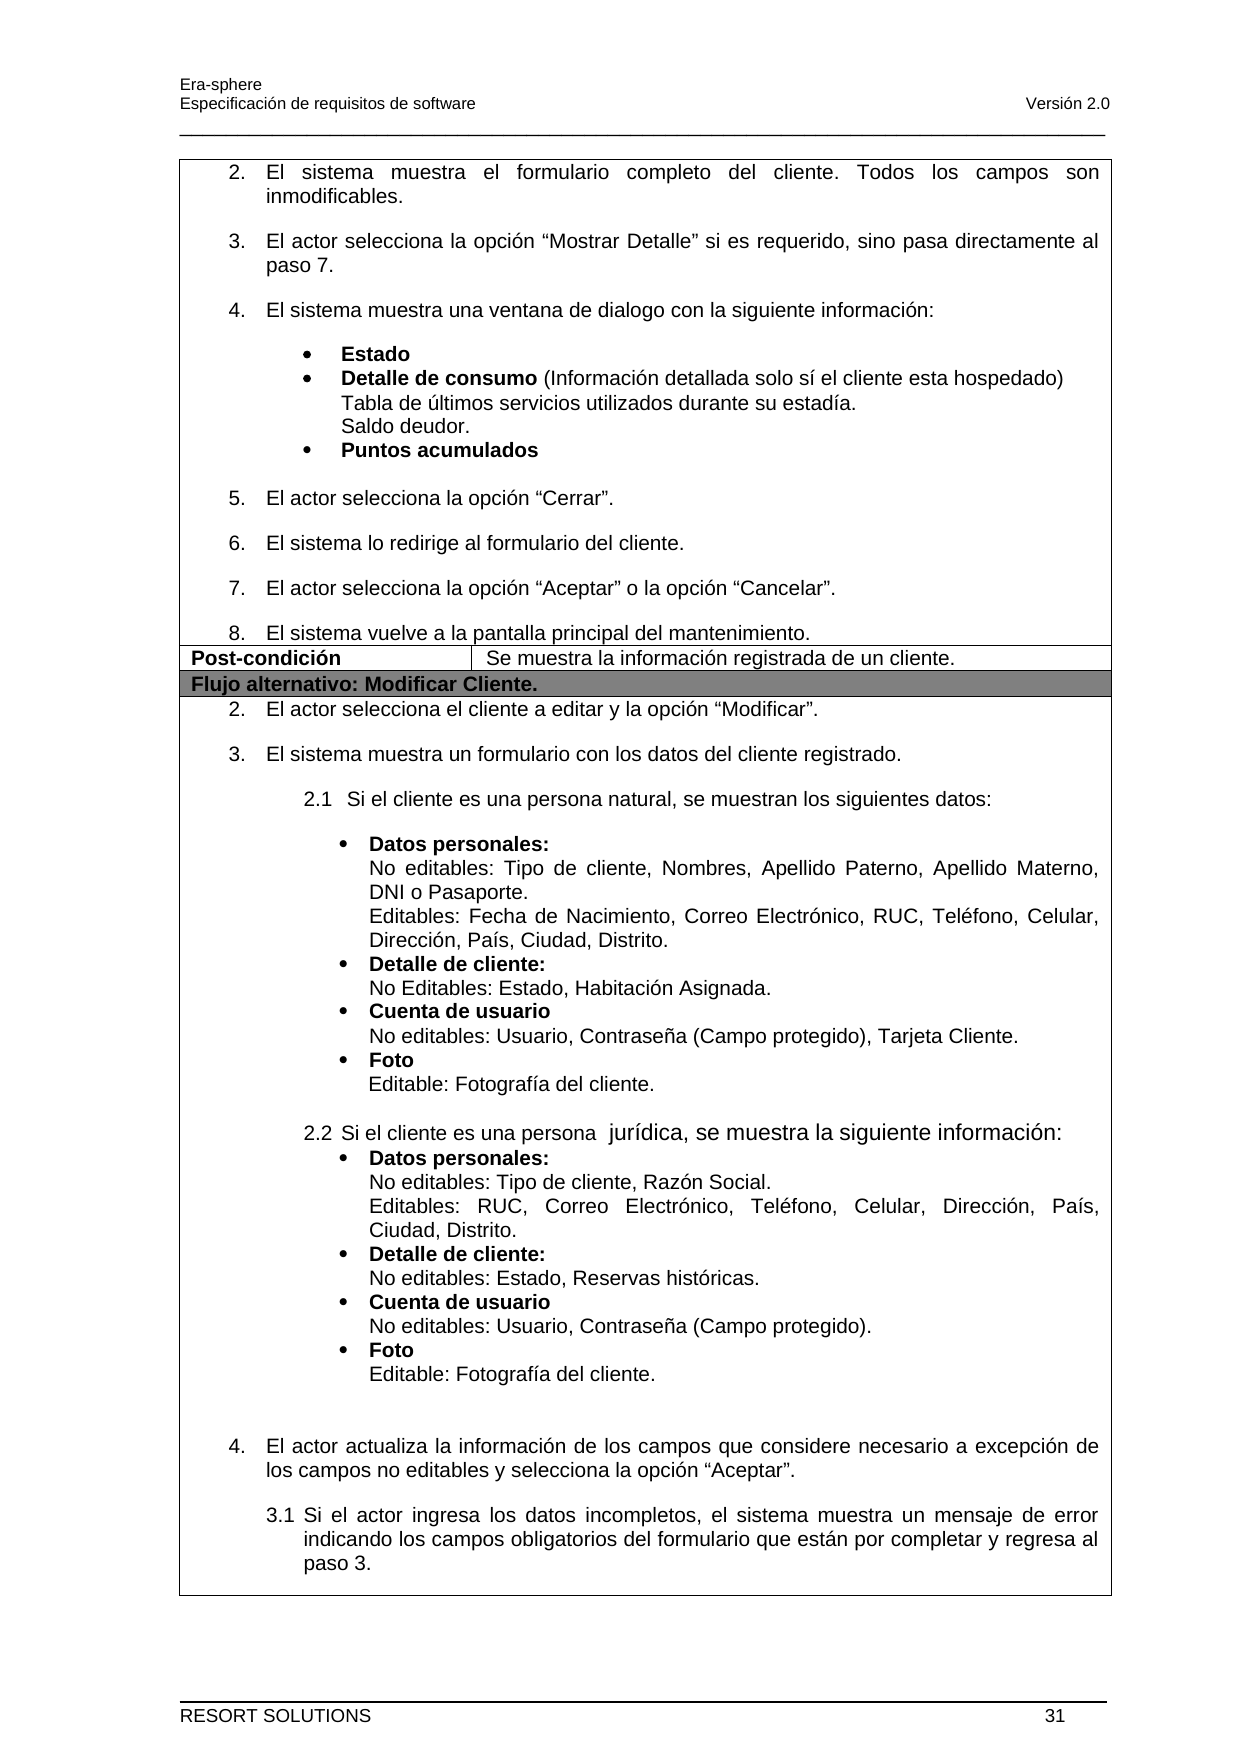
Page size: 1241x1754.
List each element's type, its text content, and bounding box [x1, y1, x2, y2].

table_cell Se muestra la información registrada de un cliente. [472, 646, 1111, 670]
table_cell Post-condición [180, 646, 471, 670]
table_cell Flujo alternativo: Modificar Cliente. [180, 671, 1111, 696]
